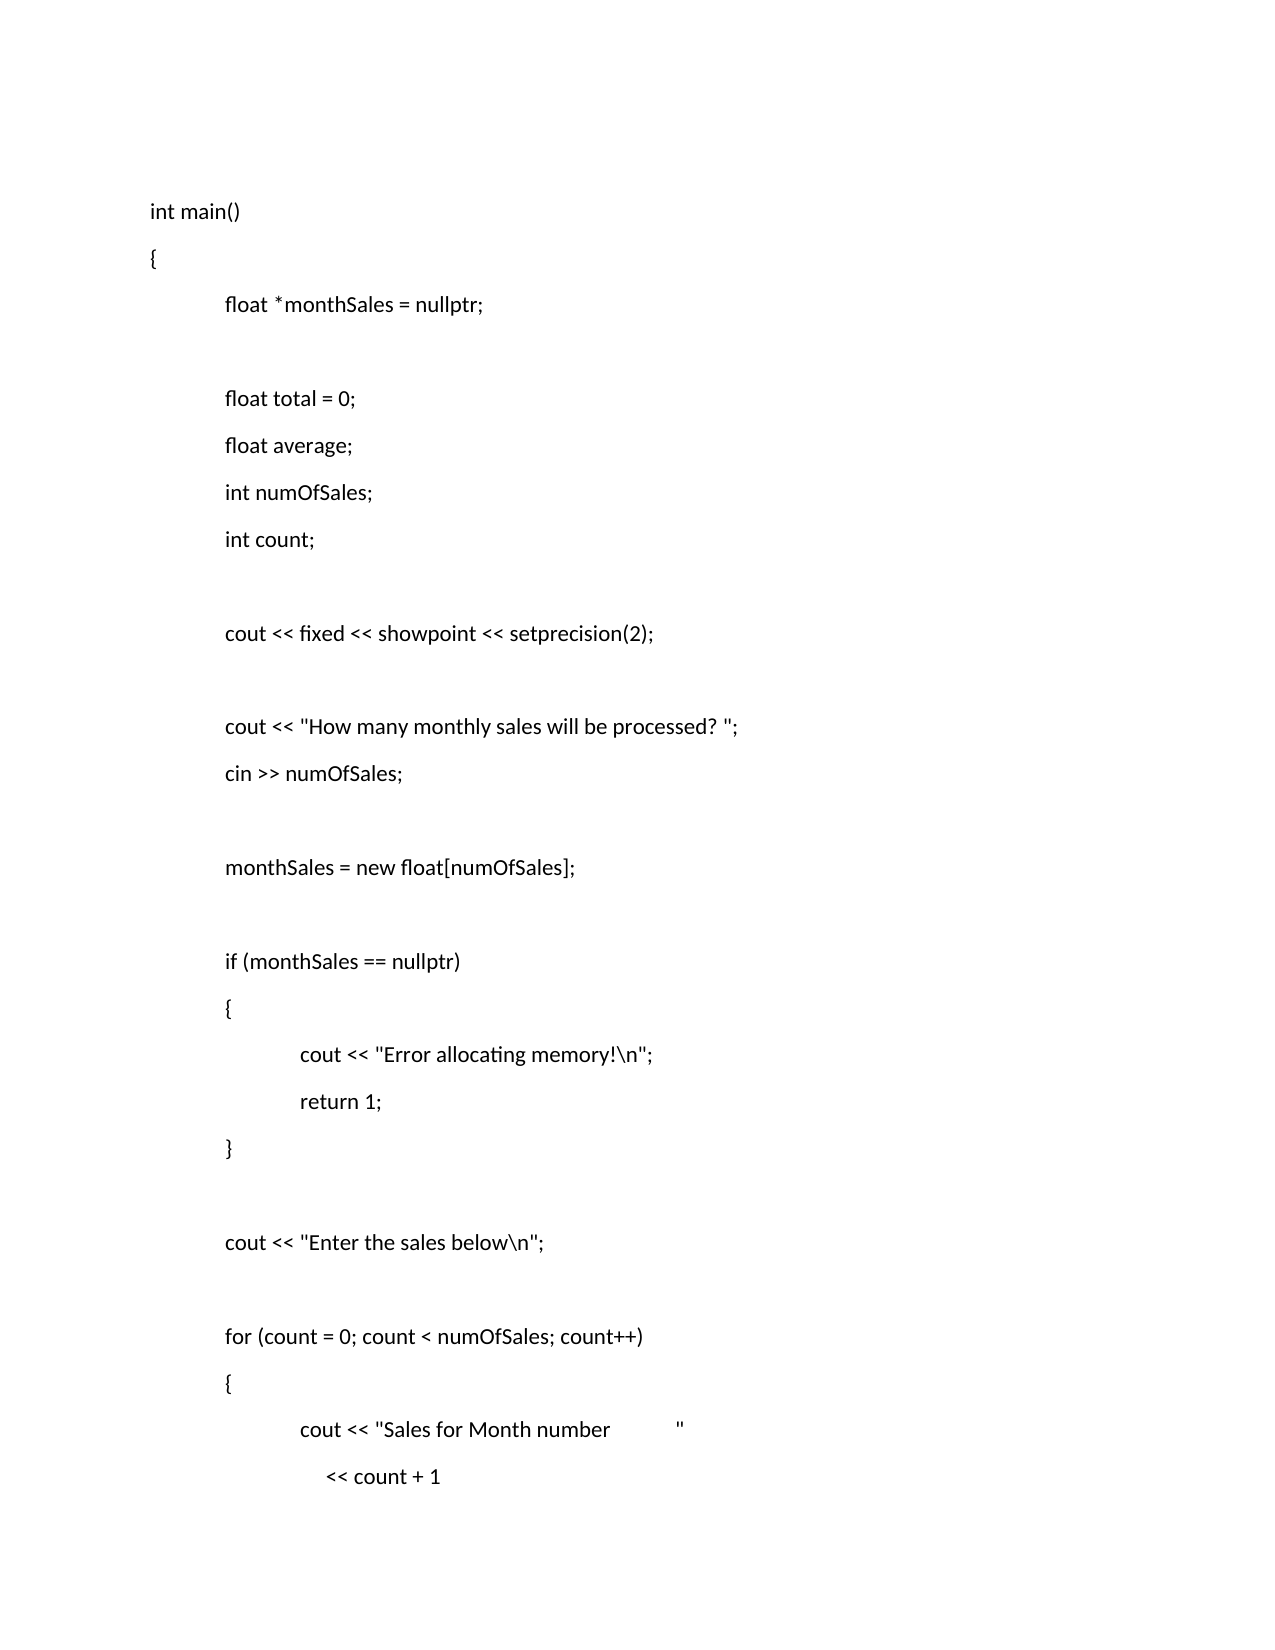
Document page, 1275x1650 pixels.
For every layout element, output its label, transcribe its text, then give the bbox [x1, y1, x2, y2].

text int main() [150, 197, 1125, 225]
text cin >> numOfSales; [150, 759, 1125, 787]
text } [150, 1134, 1125, 1162]
text float total = 0; [150, 384, 1125, 412]
text monthSales = new float[numOfSales]; [150, 853, 1125, 881]
text cout << "How many monthly sales will be processed? "; [150, 712, 1125, 741]
text cout << fixed << showpoint << setprecision(2); [150, 619, 1125, 647]
text if (monthSales == nullptr) [150, 947, 1125, 975]
text float *monthSales = nullptr; [150, 291, 1125, 319]
text { [150, 994, 1125, 1022]
text int numOfSales; [150, 478, 1125, 506]
text cout << "Error allocating memory!\n"; [150, 1041, 1125, 1069]
text return 1; [150, 1087, 1125, 1116]
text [150, 1322, 1125, 1350]
text cout << "Enter the sales below\n"; [150, 1228, 1125, 1256]
text cout << "Sales for Month number " [150, 1416, 1125, 1444]
text float average; [150, 431, 1125, 459]
text { [150, 1369, 1125, 1397]
text << count + 1 [150, 1462, 1125, 1491]
text int count; [150, 525, 1125, 553]
text { [150, 244, 1125, 272]
